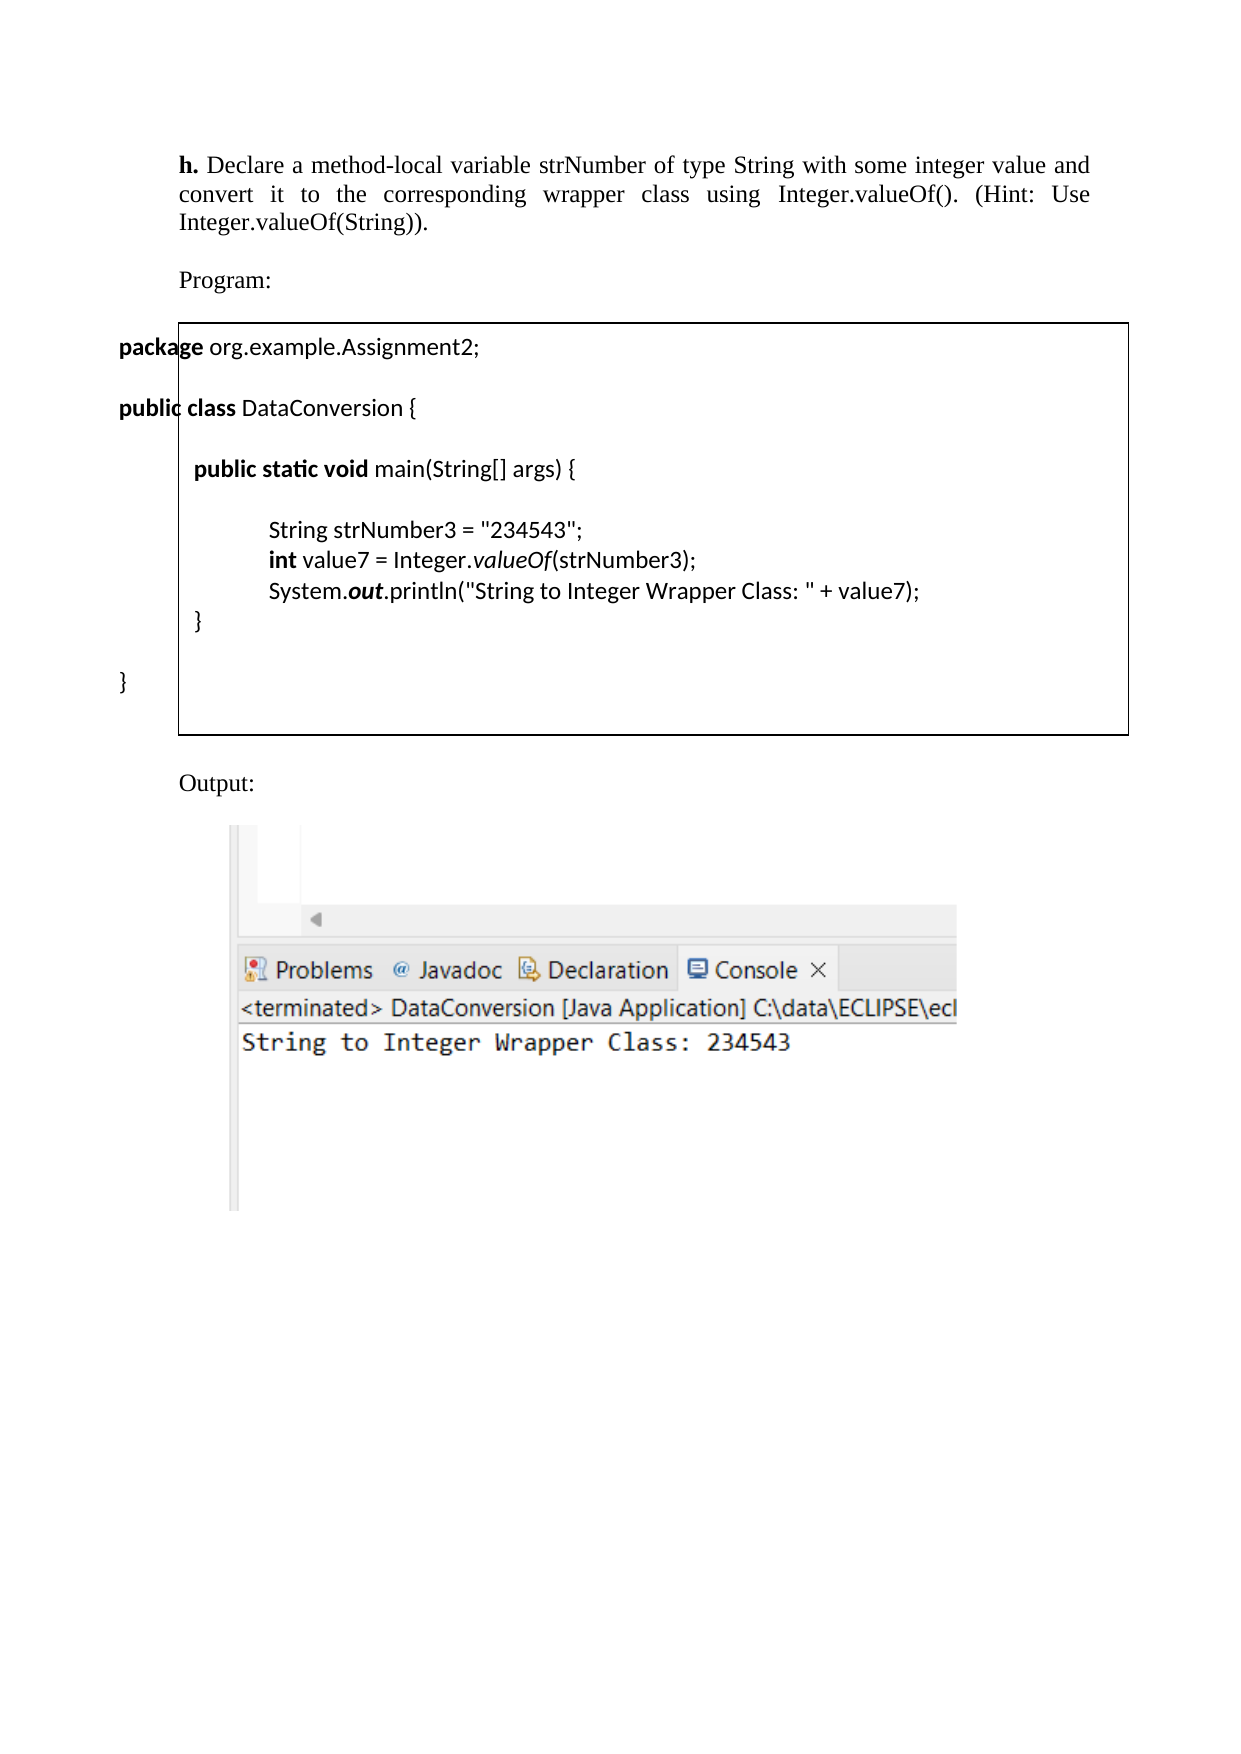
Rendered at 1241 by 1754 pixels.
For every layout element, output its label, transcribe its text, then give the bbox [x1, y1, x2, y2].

picture [178, 825, 957, 1211]
text h. Declare a method-local variable strNumber of type String with some integer value and convert it to the corresponding wrapper class using Integer.valueOf(). (Hint: Use Integer.valueOf(String)). [178, 150, 1090, 236]
text Output: [178, 768, 1090, 797]
text Program: [178, 265, 1090, 294]
